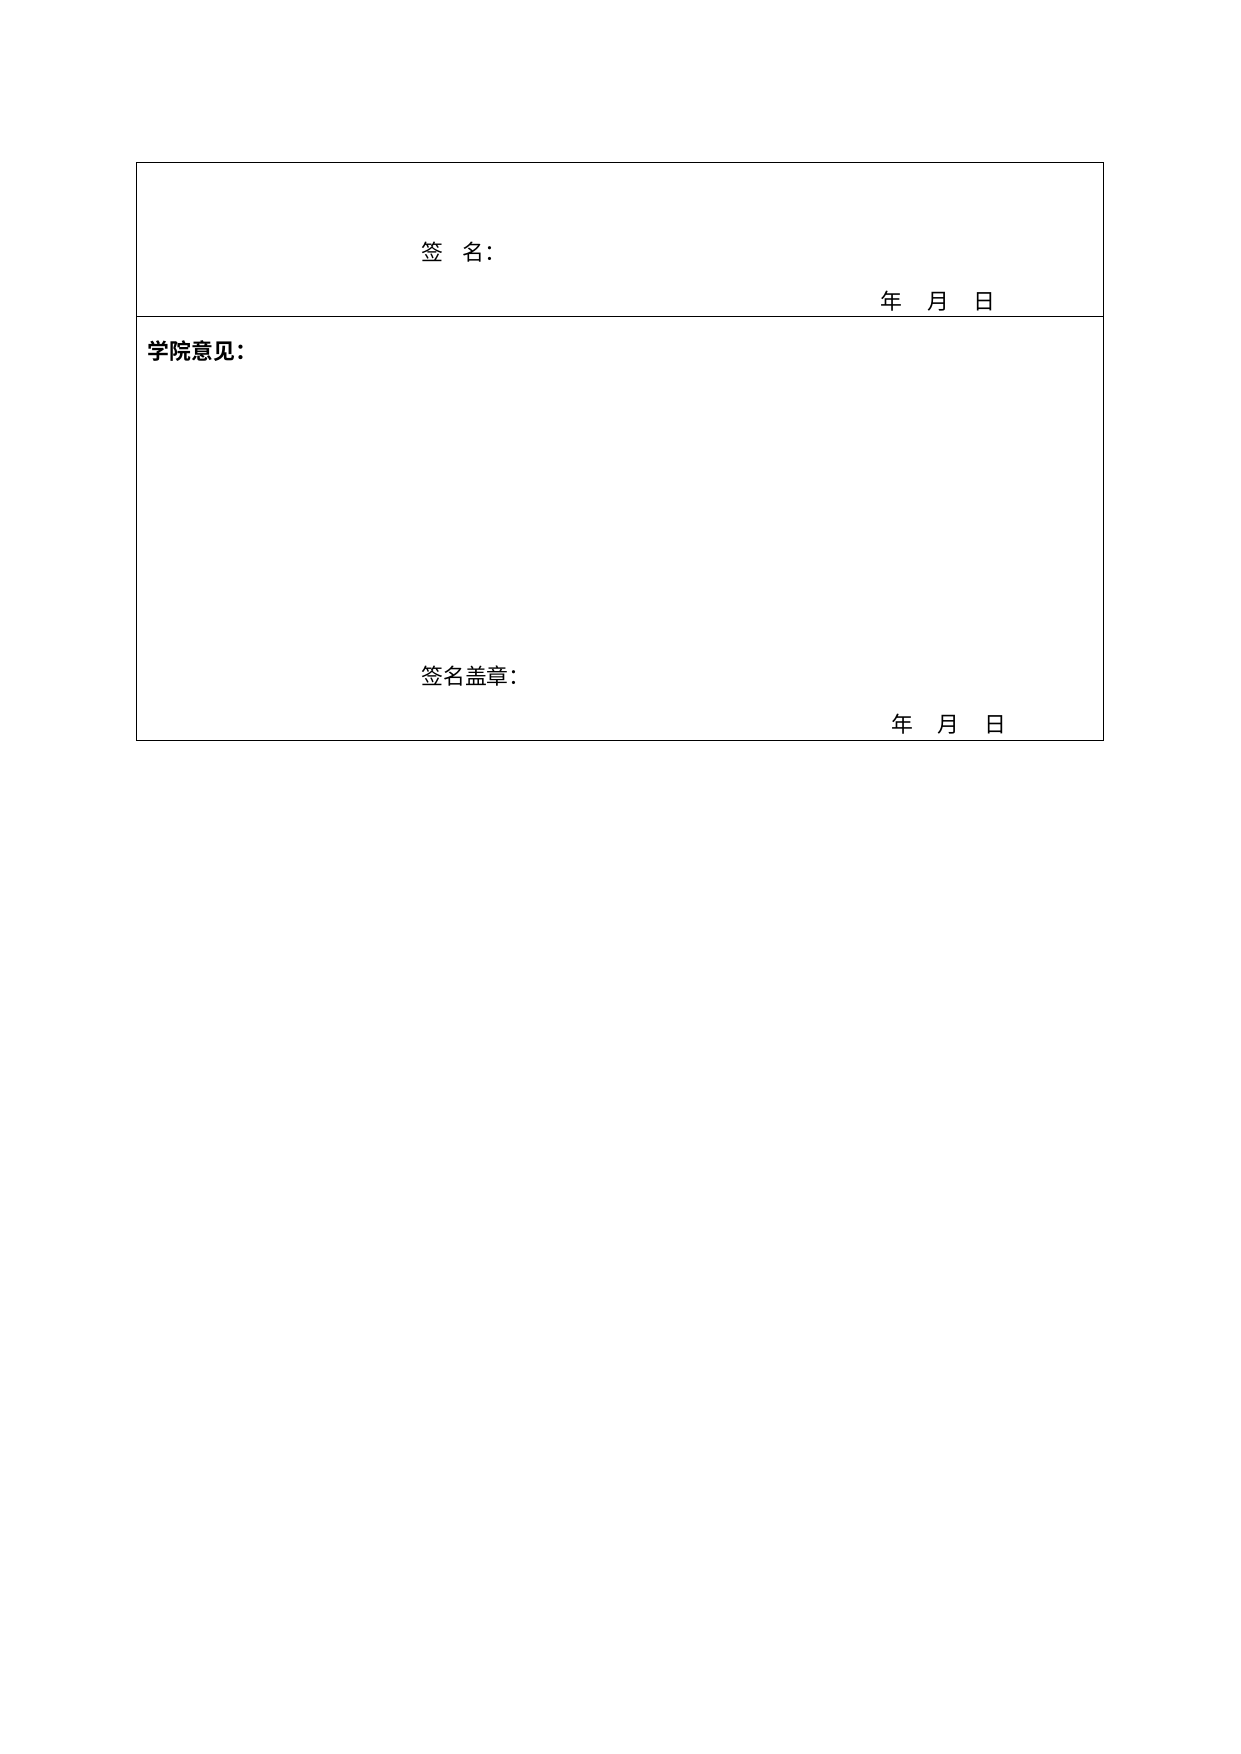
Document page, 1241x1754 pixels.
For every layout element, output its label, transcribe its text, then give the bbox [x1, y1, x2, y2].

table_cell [137, 163, 1103, 316]
table_cell 学院意见： 签名盖章： 年 月 日 [137, 317, 1103, 739]
